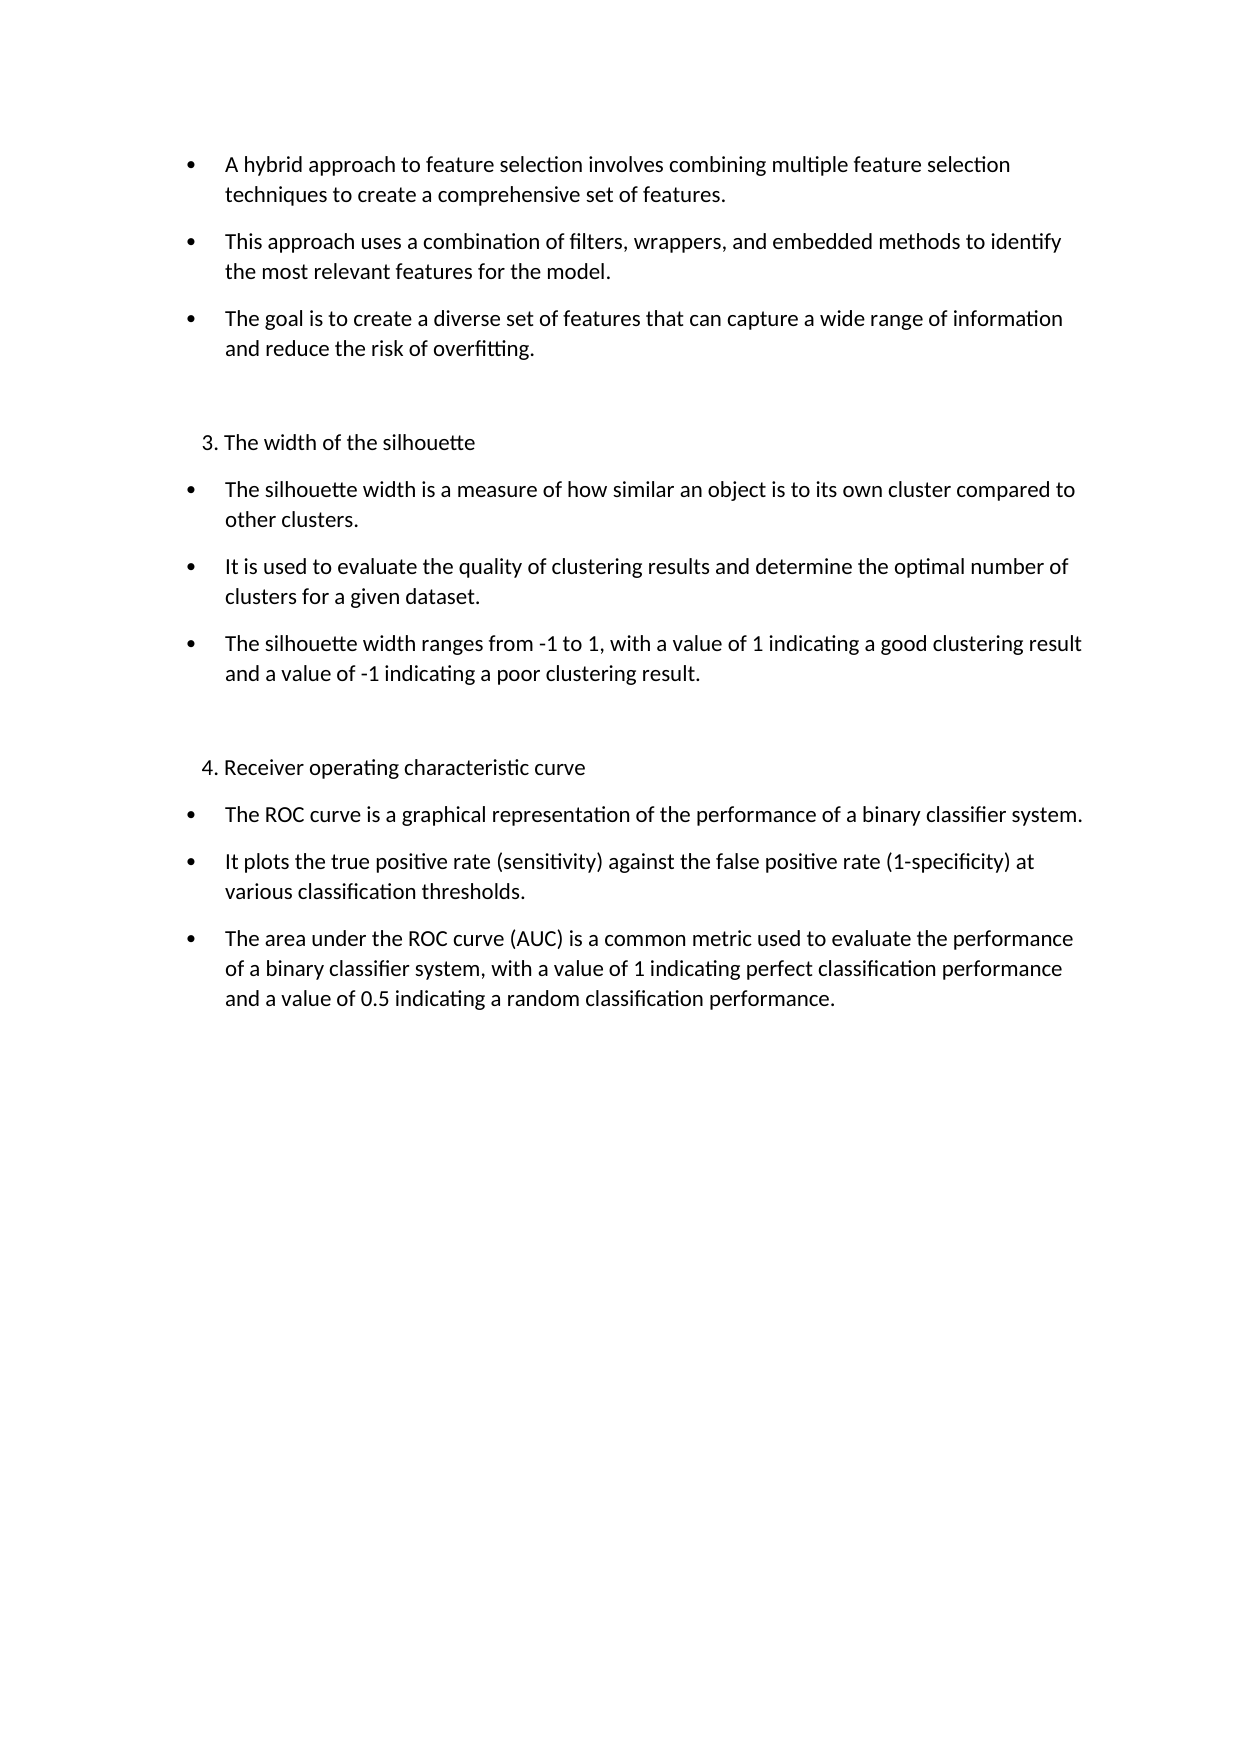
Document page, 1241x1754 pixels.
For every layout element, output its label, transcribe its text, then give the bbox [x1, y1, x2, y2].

text 4. Receiver operating characteristic curve [150, 753, 1090, 781]
list The area under the ROC curve (AUC) is a common metric used to evaluate the performance of a binary classifier system, with a value of 1 indicating perfect classification performance and a value of 0.5 indicating a random classification performance. [187, 924, 1090, 1012]
text 3. The width of the silhouette [150, 428, 1090, 456]
list The ROC curve is a graphical representation of the performance of a binary classifier system. [187, 800, 1090, 828]
list This approach uses a combination of filters, wrappers, and embedded methods to identify the most relevant features for the model. [187, 227, 1090, 285]
list It is used to evaluate the quality of clustering results and determine the optimal number of clusters for a given dataset. [187, 552, 1090, 610]
list The silhouette width is a measure of how similar an object is to its own cluster compared to other clusters. [187, 475, 1090, 533]
list The goal is to create a diverse set of features that can capture a wide range of information and reduce the risk of overfitting. [187, 304, 1090, 362]
list It plots the true positive rate (sensitivity) against the false positive rate (1-specificity) at various classification thresholds. [187, 847, 1090, 905]
list The silhouette width ranges from -1 to 1, with a value of 1 indicating a good clustering result and a value of -1 indicating a poor clustering result. [187, 629, 1090, 687]
list A hybrid approach to feature selection involves combining multiple feature selection techniques to create a comprehensive set of features. [187, 150, 1090, 208]
